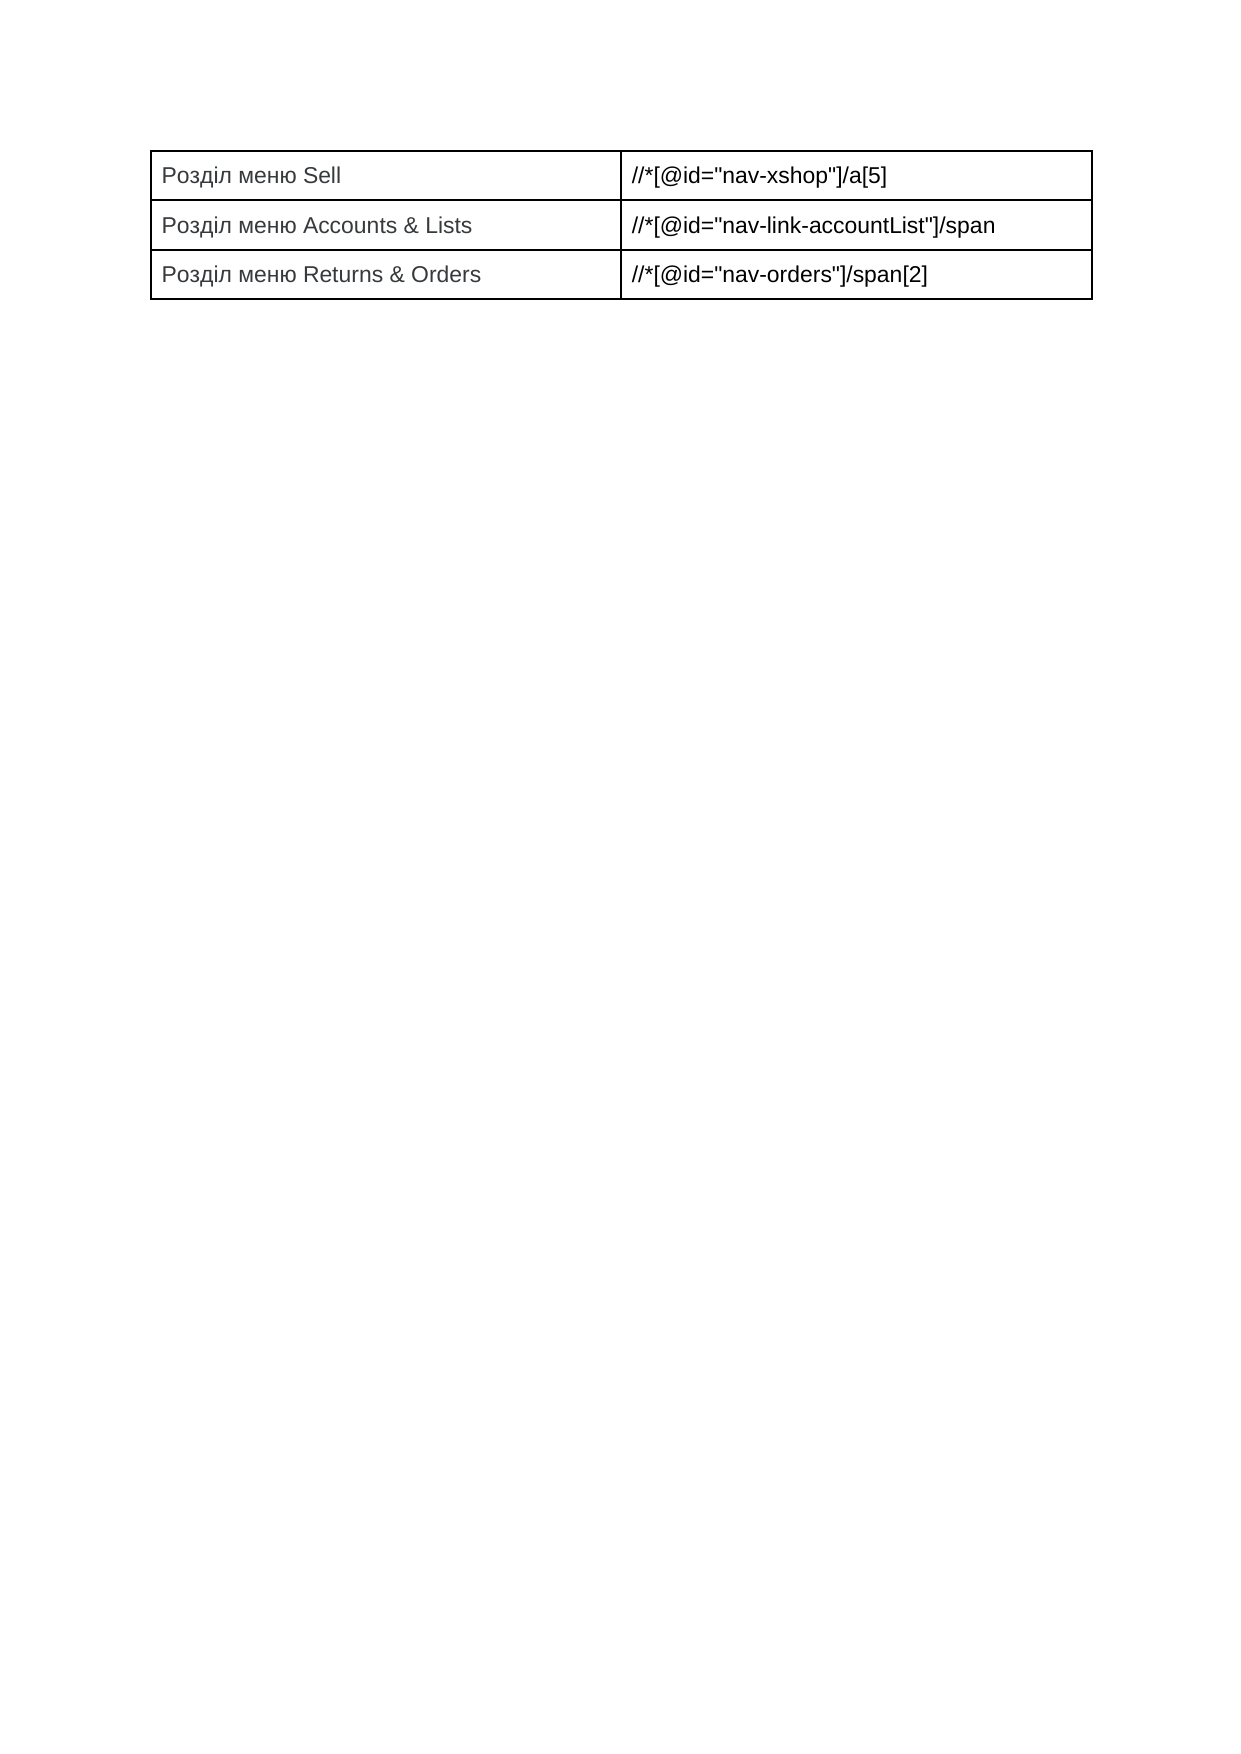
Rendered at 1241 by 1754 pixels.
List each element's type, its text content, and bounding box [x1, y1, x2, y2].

table_cell //*[@id="nav-orders"]/span[2] [622, 251, 1091, 298]
table_cell Розділ меню Accounts & Lists [152, 201, 620, 248]
table_cell //*[@id="nav-xshop"]/a[5] [622, 152, 1091, 199]
table_cell Розділ меню Returns & Orders [152, 251, 620, 298]
table_cell Розділ меню Sell [152, 152, 620, 199]
table_cell //*[@id="nav-link-accountList"]/span [622, 201, 1091, 248]
